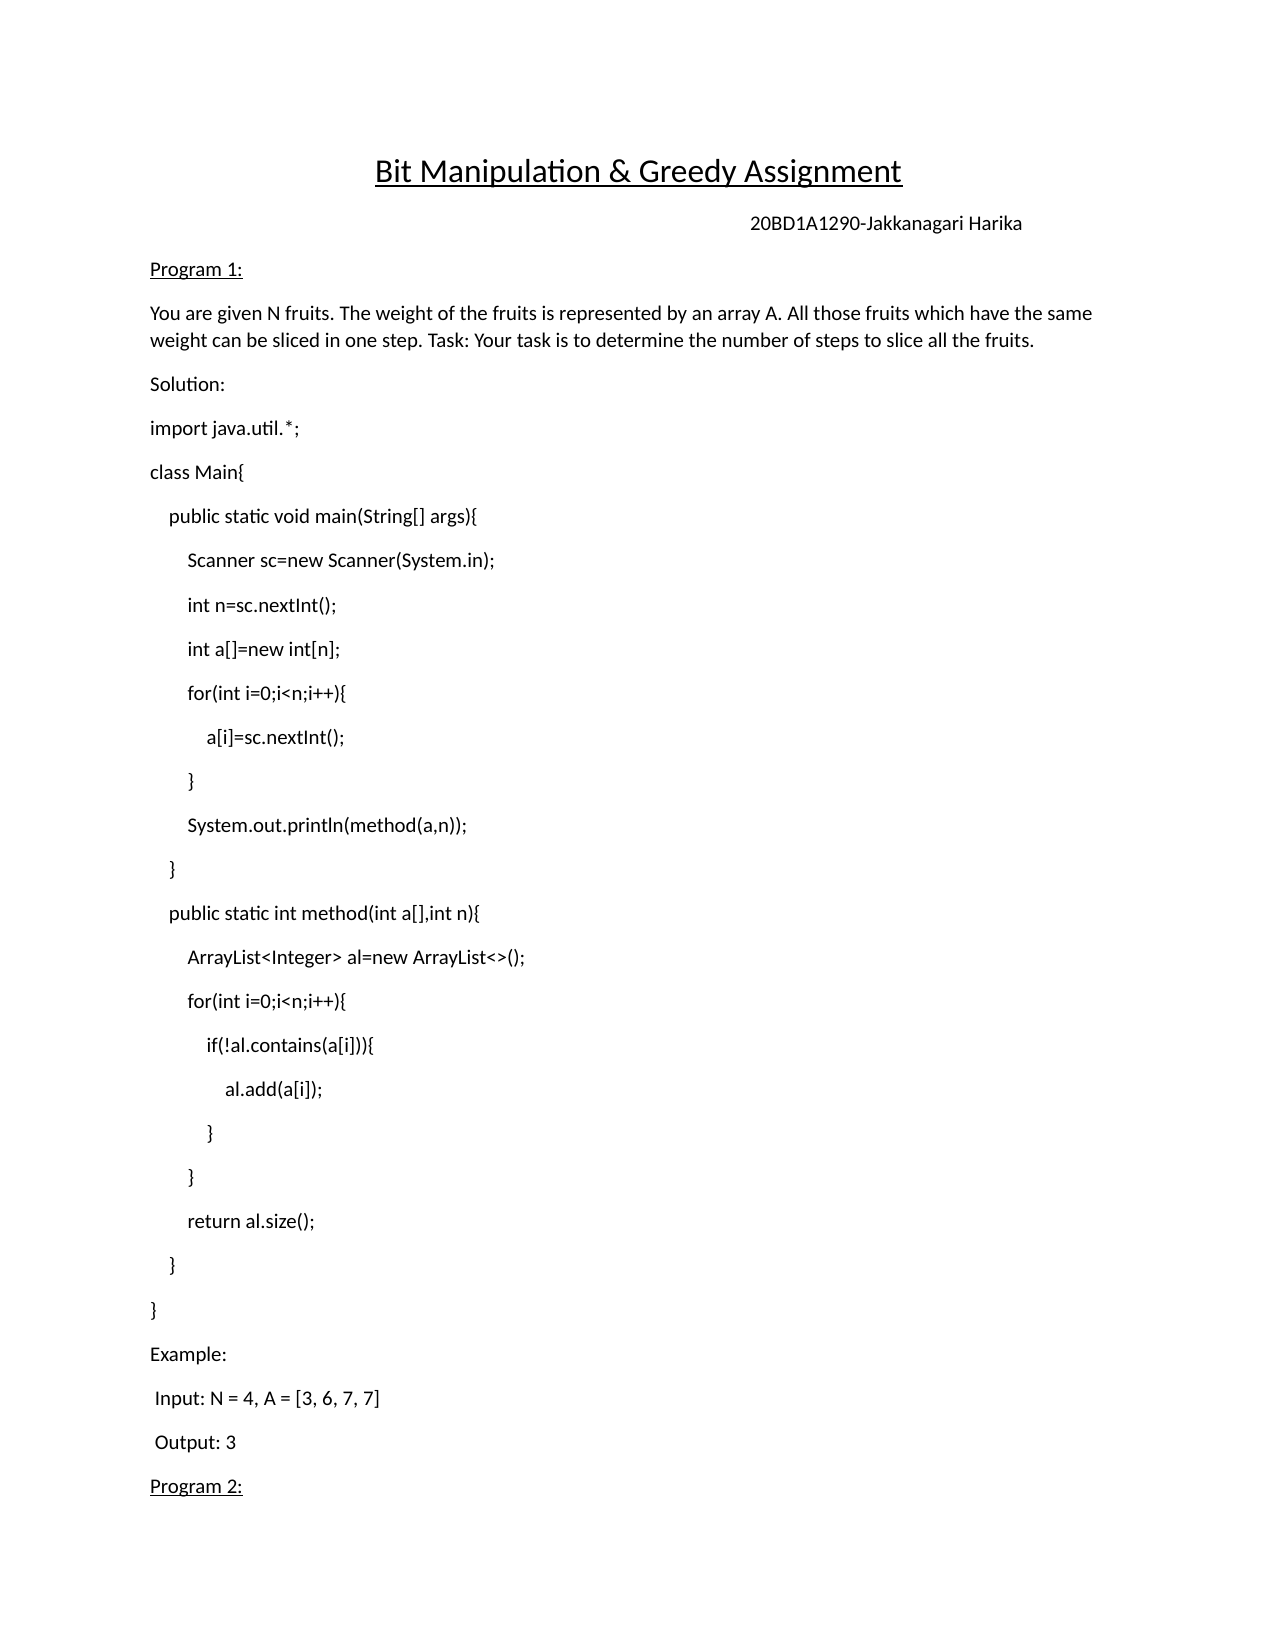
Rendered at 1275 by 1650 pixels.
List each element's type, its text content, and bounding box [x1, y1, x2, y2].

text Program 1: [150, 256, 1125, 281]
text public static int method(int a[],int n){ [150, 900, 1125, 926]
text return al.size(); [150, 1209, 1125, 1234]
text Scanner sc=new Scanner(System.in); [150, 548, 1125, 573]
text Program 2: [150, 1473, 1125, 1498]
text class Main{ [150, 459, 1125, 485]
text Output: 3 [150, 1429, 1125, 1454]
text } [150, 1297, 1125, 1322]
text } [150, 856, 1125, 882]
text You are given N fruits. The weight of the fruits is represented by an array A. All those fruits which have the same weight can be sliced in one step. Task: Your task is to determine the number of steps to slice all the fruits. [150, 300, 1125, 353]
text int a[]=new int[n]; [150, 636, 1125, 661]
text ArrayList<Integer> al=new ArrayList<>(); [150, 944, 1125, 970]
text int n=sc.nextInt(); [150, 592, 1125, 617]
text for(int i=0;i<n;i++){ [150, 988, 1125, 1014]
text } [150, 1164, 1125, 1190]
text Example: [150, 1341, 1125, 1366]
text for(int i=0;i<n;i++){ [150, 680, 1125, 705]
text } [150, 1253, 1125, 1278]
text } [150, 1121, 1125, 1146]
text import java.util.*; [150, 416, 1125, 441]
text a[i]=sc.nextInt(); [150, 724, 1125, 749]
text 20BD1A1290-Jakkanagari Harika [150, 211, 1125, 236]
text Input: N = 4, A = [3, 6, 7, 7] [150, 1385, 1125, 1410]
text al.add(a[i]); [150, 1076, 1125, 1102]
text } [150, 768, 1125, 793]
text Solution: [150, 371, 1125, 397]
text Bit Manipulation & Greedy Assignment [150, 150, 1125, 191]
text if(!al.contains(a[i])){ [150, 1032, 1125, 1058]
text public static void main(String[] args){ [150, 504, 1125, 529]
text System.out.println(method(a,n)); [150, 812, 1125, 837]
